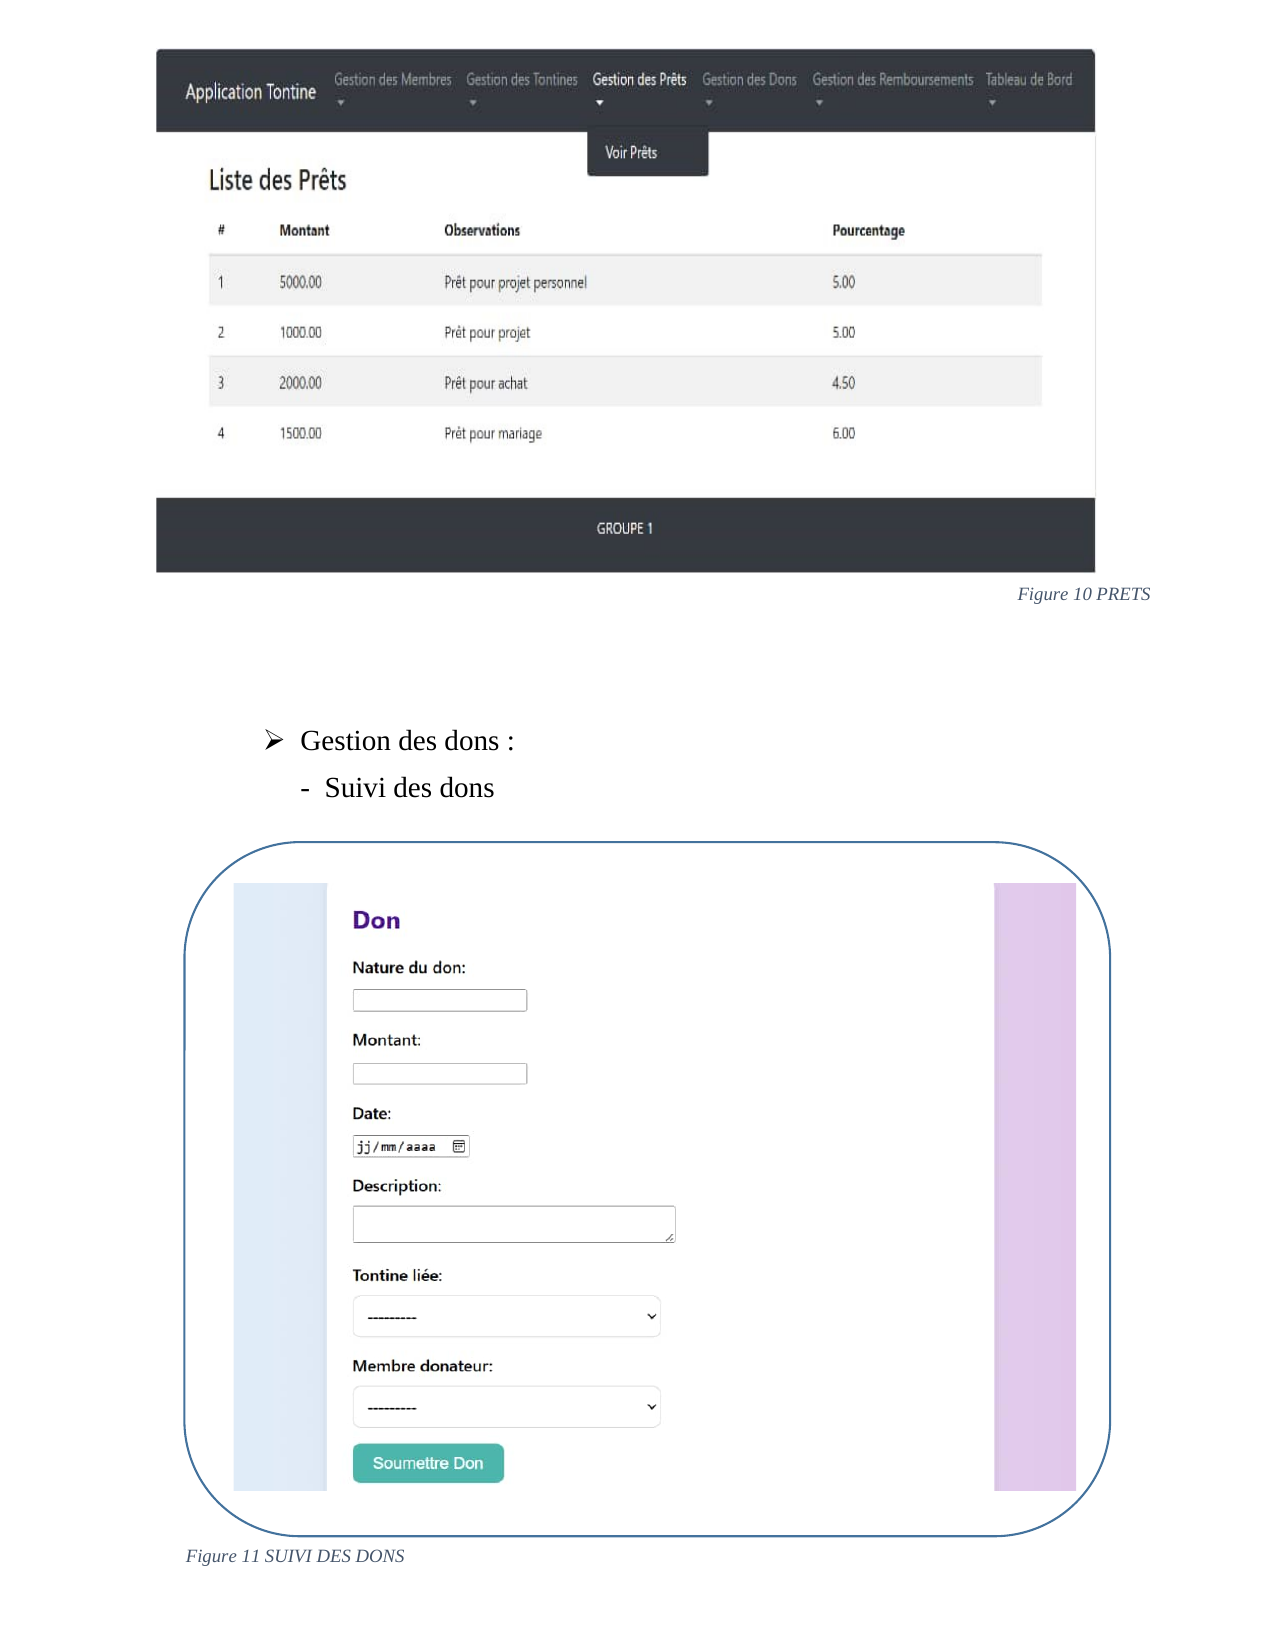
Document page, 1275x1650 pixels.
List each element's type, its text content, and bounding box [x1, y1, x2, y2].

list Suivi des dons [300, 771, 1126, 804]
picture [233, 883, 1077, 1491]
picture [156, 48, 1097, 574]
list Gestion des dons : [263, 723, 1126, 757]
text Figure 10 PRETS [150, 583, 1152, 604]
